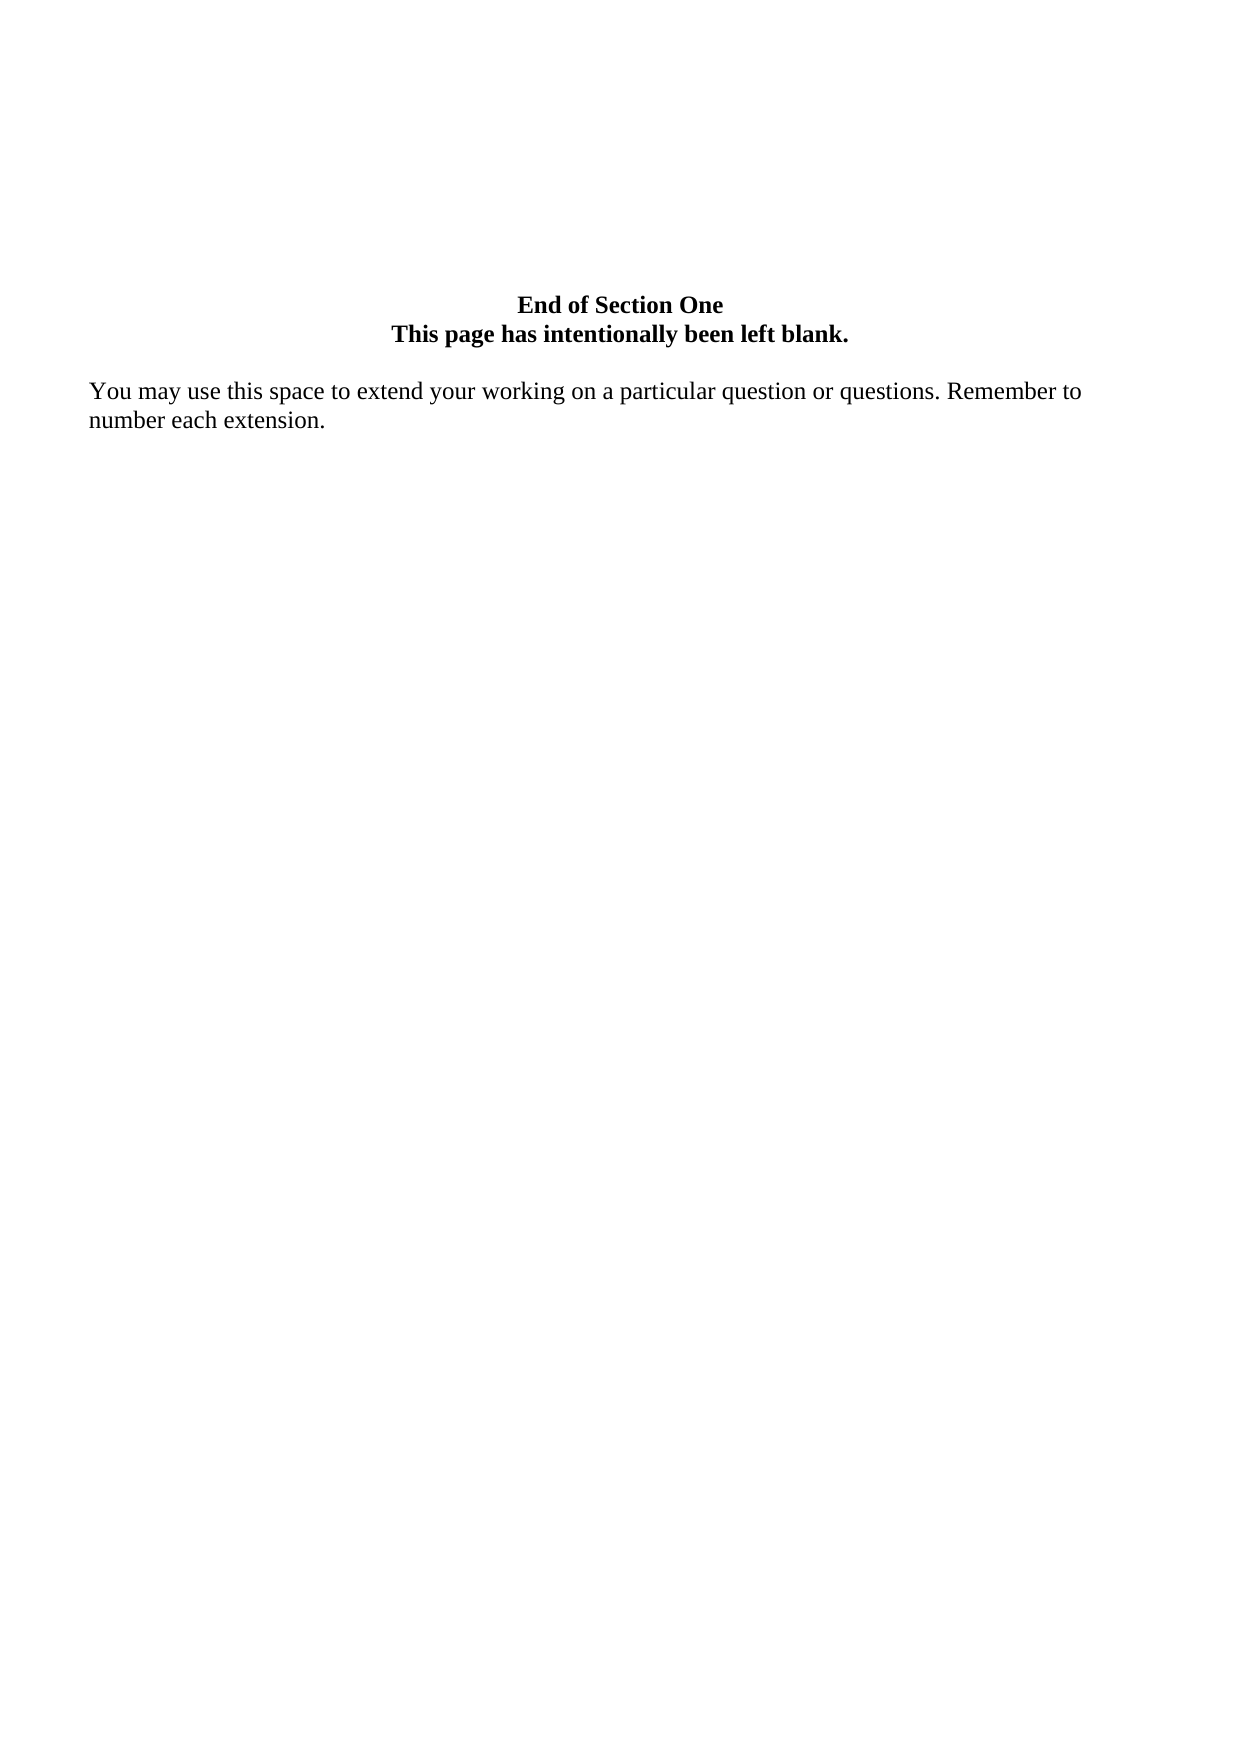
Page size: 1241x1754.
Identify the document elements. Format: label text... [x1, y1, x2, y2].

text You may use this space to extend your working on a particular question or questions. Remember to number each extension. [89, 376, 1152, 434]
text This page has intentionally been left blank. [89, 319, 1152, 347]
text End of Section One [89, 290, 1152, 319]
